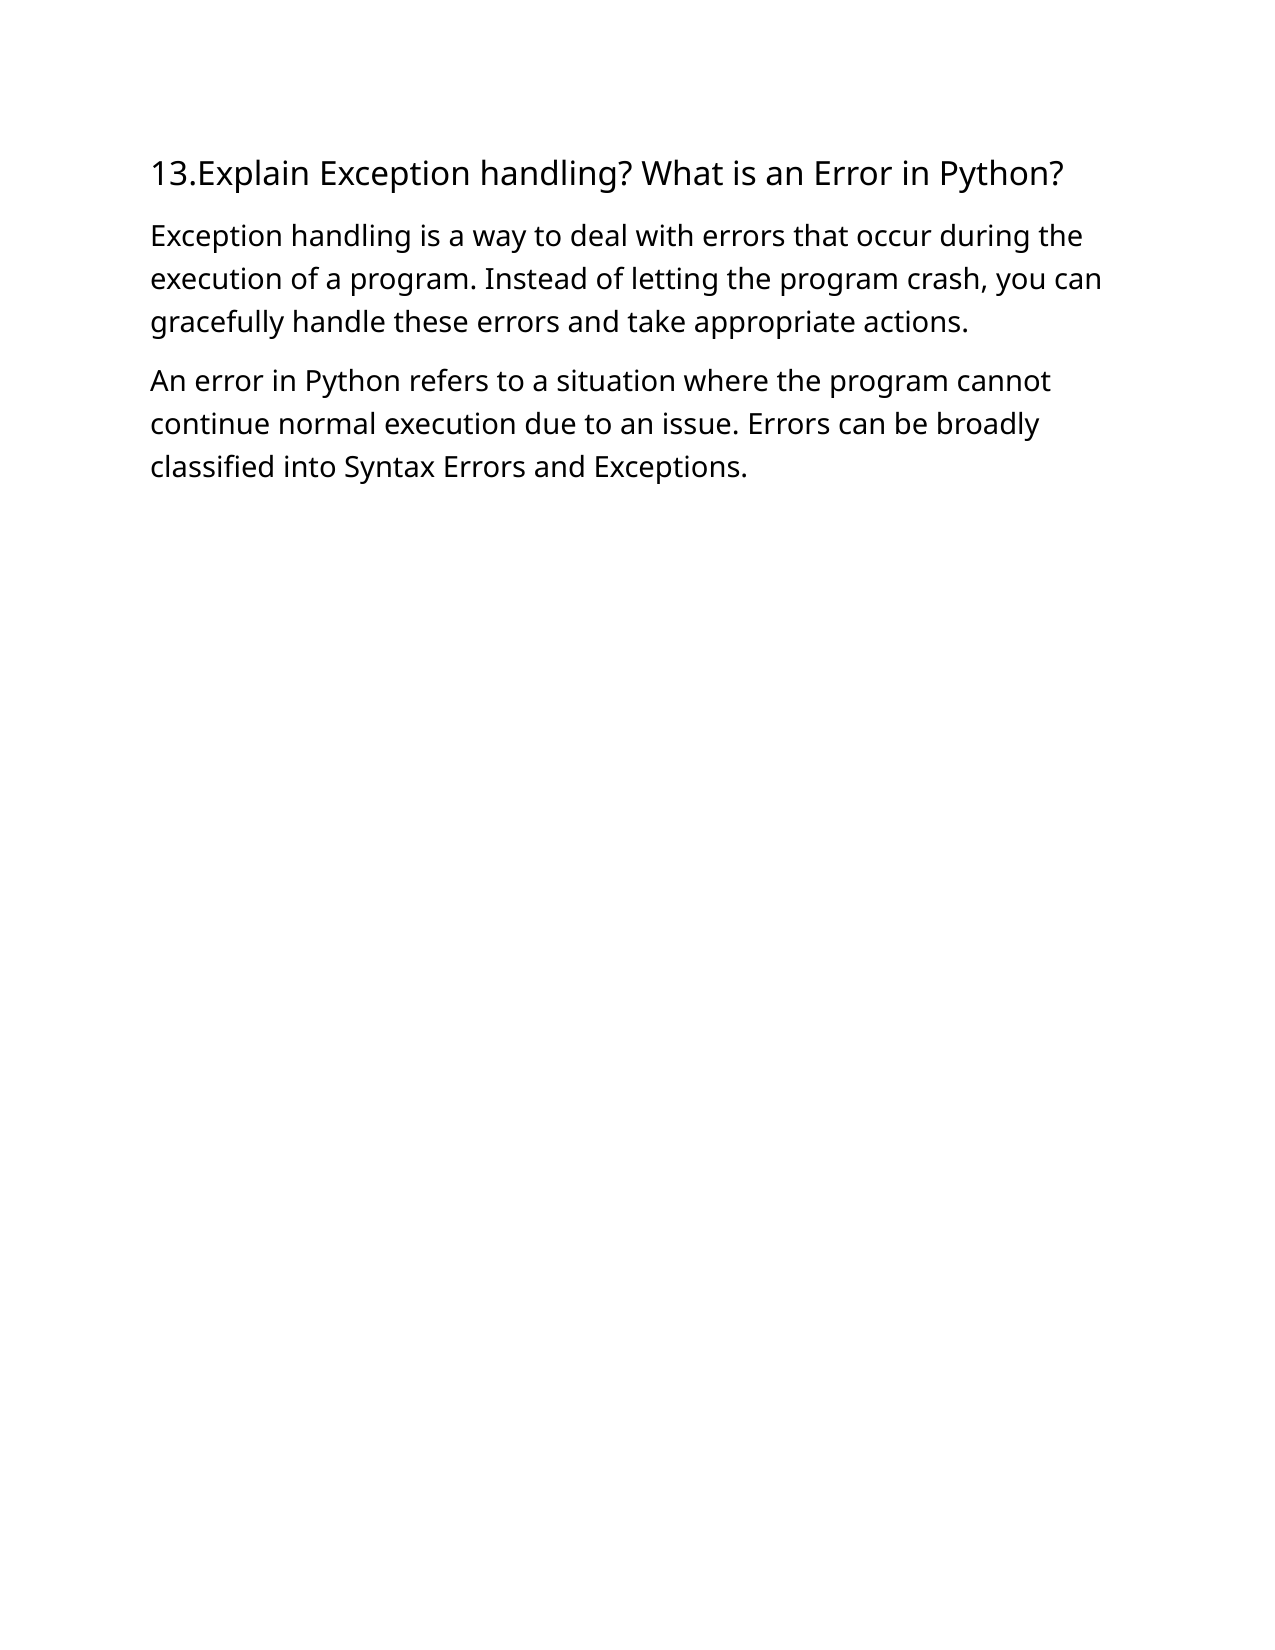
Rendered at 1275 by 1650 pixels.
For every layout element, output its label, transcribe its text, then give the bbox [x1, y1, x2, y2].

text Exception handling is a way to deal with errors that occur during the execution of a program. Instead of letting the program crash, you can gracefully handle these errors and take appropriate actions. [150, 216, 1125, 341]
text 13.Explain Exception handling? What is an Error in Python? [150, 150, 1125, 195]
text An error in Python refers to a situation where the program cannot continue normal execution due to an issue. Errors can be broadly classified into Syntax Errors and Exceptions. [150, 361, 1125, 486]
